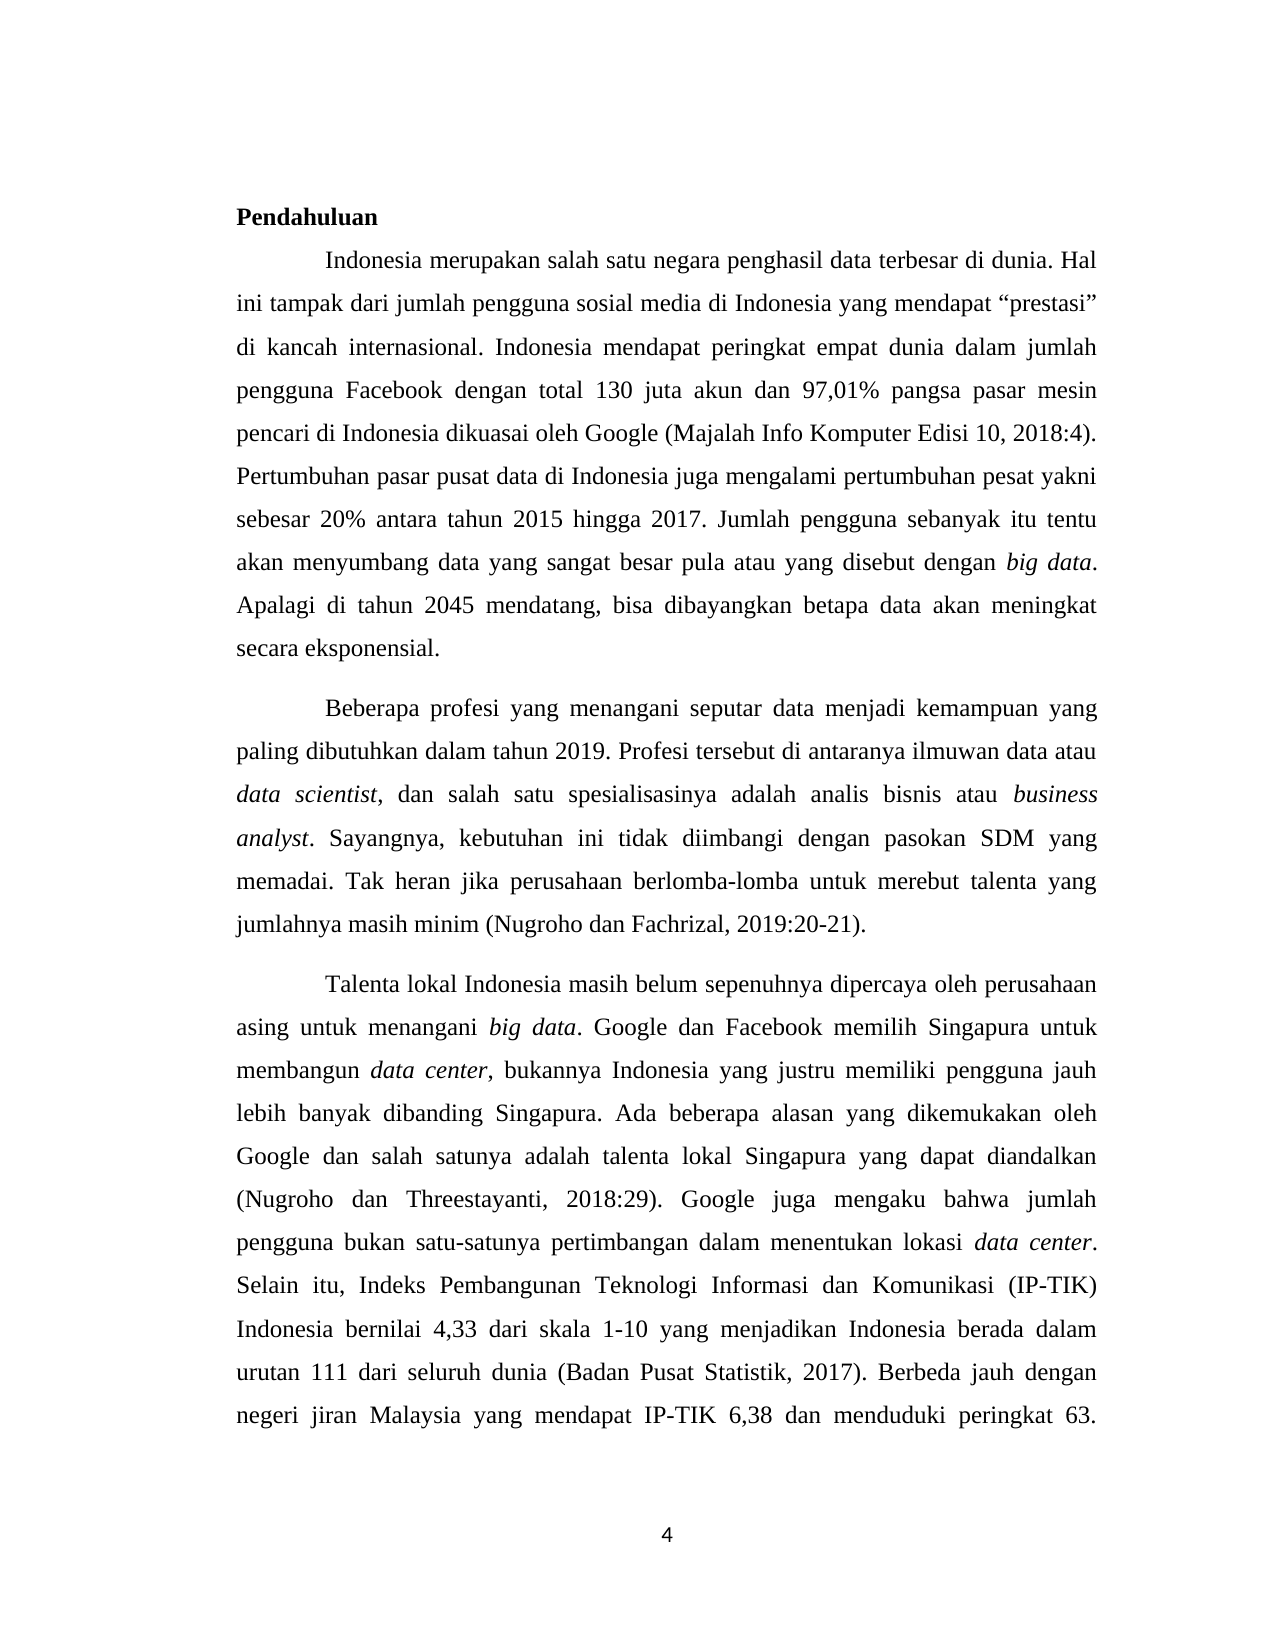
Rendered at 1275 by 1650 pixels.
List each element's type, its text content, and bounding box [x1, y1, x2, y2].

subtitle Pendahuluan [236, 202, 1098, 231]
text Indonesia merupakan salah satu negara penghasil data terbesar di dunia. Hal ini tampak dari jumlah pengguna sosial media di Indonesia yang mendapat “prestasi” di kancah internasional. Indonesia mendapat peringkat empat dunia dalam jumlah pengguna Facebook dengan total 130 juta akun dan 97,01% pangsa pasar mesin pencari di Indonesia dikuasai oleh Google (Majalah Info Komputer Edisi 10, 2018:4). Pertumbuhan pasar pusat data di Indonesia juga mengalami pertumbuhan pesat yakni sebesar 20% antara tahun 2015 hingga 2017. Jumlah pengguna sebanyak itu tentu akan menyumbang data yang sangat besar pula atau yang disebut dengan big data. Apalagi di tahun 2045 mendatang, bisa dibayangkan betapa data akan meningkat secara eksponensial. [236, 245, 1098, 662]
text Beberapa profesi yang menangani seputar data menjadi kemampuan yang paling dibutuhkan dalam tahun 2019. Profesi tersebut di antaranya ilmuwan data atau data scientist, dan salah satu spesialisasinya adalah analis bisnis atau business analyst. Sayangnya, kebutuhan ini tidak diimbangi dengan pasokan SDM yang memadai. Tak heran jika perusahaan berlomba-lomba untuk merebut talenta yang jumlahnya masih minim (Nugroho dan Fachrizal, 2019:20-21). [236, 693, 1098, 938]
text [236, 969, 1098, 1429]
